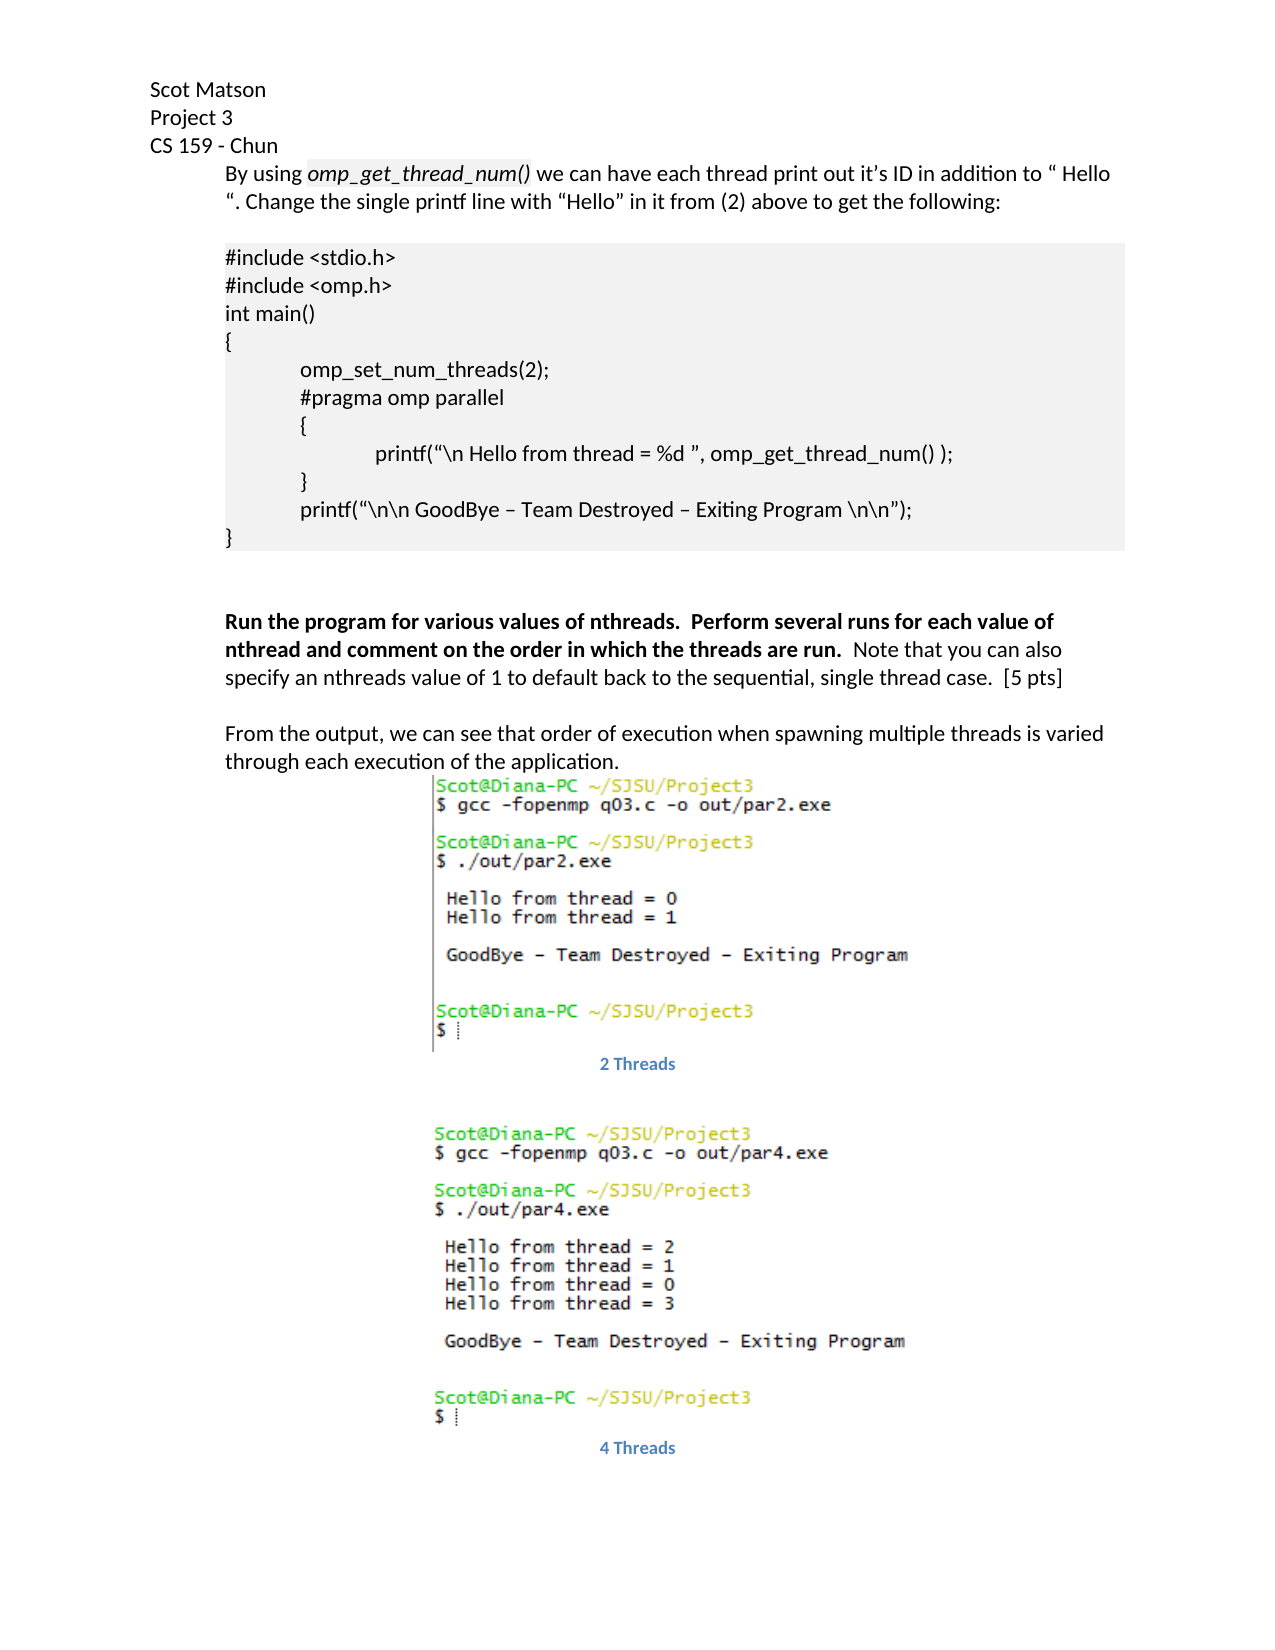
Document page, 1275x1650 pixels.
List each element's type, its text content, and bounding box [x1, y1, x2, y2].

text { [225, 411, 1125, 439]
text omp_set_num_threads(2); [225, 355, 1125, 383]
text { [225, 327, 1125, 355]
text int main() [225, 299, 1125, 327]
text From the output, we can see that order of execution when spawning multiple threads is varied through each execution of the application. [225, 719, 1125, 776]
text #pragma omp parallel [225, 383, 1125, 411]
text By using omp_get_thread_num() we can have each thread print out it’s ID in addition to “ Hello “. Change the single printf line with “Hello” in it from (2) above to get the following: [225, 159, 1125, 215]
text } [225, 523, 1125, 551]
text } [225, 467, 1125, 495]
picture [434, 1123, 916, 1437]
text printf(“\n\n GoodBye – Team Destroyed – Exiting Program \n\n”); [225, 495, 1125, 523]
text Run the program for various values of nthreads. Perform several runs for each value of nthread and comment on the order in which the threads are run. Note that you can also specify an nthreads value of 1 to default back to the sequential, single thread case. [5 pts] [225, 607, 1125, 691]
picture [432, 775, 918, 1052]
text 2 Threads [150, 1052, 1125, 1075]
text 4 Threads [150, 1436, 1125, 1459]
text #include <omp.h> [225, 271, 1125, 299]
text #include <stdio.h> [225, 243, 1125, 271]
text printf(“\n Hello from thread = %d ”, omp_get_thread_num() ); [225, 439, 1125, 467]
